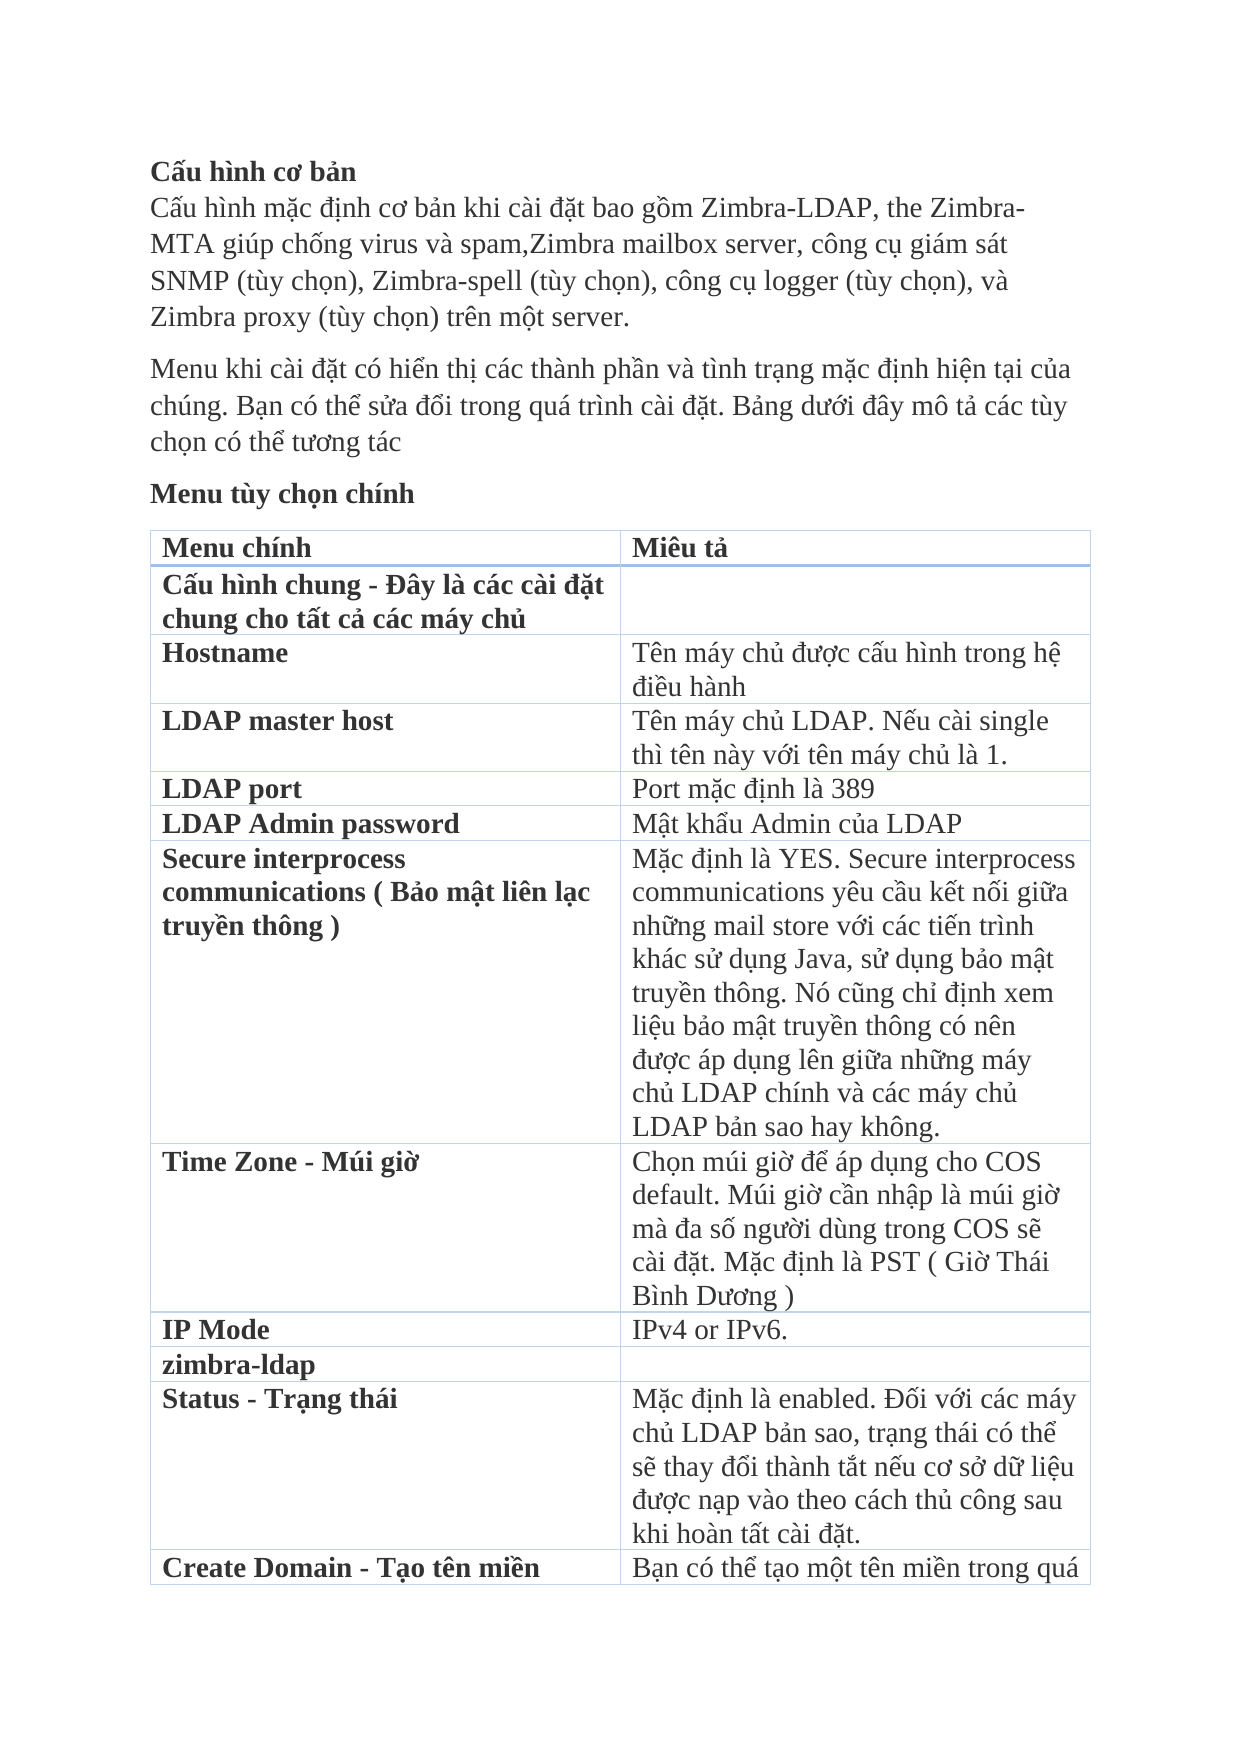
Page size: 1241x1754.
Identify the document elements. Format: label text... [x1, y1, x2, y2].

table_header Menu chính [151, 531, 620, 564]
table_cell LDAP master host [151, 704, 620, 771]
table_cell [621, 567, 1090, 634]
table_cell Cấu hình chung - Đây là các cài đặt chung cho tất cả các máy chủ [151, 567, 620, 634]
table_header Miêu tả [621, 531, 1090, 564]
table_cell [621, 1347, 1090, 1381]
text Menu khi cài đặt có hiển thị các thành phần và tình trạng mặc định hiện tại của chúng. Bạn có thể sửa đổi trong quá trình cài đặt. Bảng dưới đây mô tả các tùy chọn có thể tương tác [150, 352, 1090, 457]
text Cấu hình mặc định cơ bản khi cài đặt bao gồm Zimbra-LDAP, the Zimbra-MTA giúp chống virus và spam,Zimbra mailbox server, công cụ giám sát SNMP (tùy chọn), Zimbra-spell (tùy chọn), công cụ logger (tùy chọn), và Zimbra proxy (tùy chọn) trên một server. [150, 190, 1090, 332]
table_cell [151, 1550, 620, 1584]
table_cell zimbra-ldap [151, 1347, 620, 1381]
table_cell Status - Trạng thái [151, 1382, 620, 1549]
table_cell Tên máy chủ LDAP. Nếu cài single thì tên này với tên máy chủ là 1. [621, 704, 1090, 771]
table_cell Secure interprocess communications ( Bảo mật liên lạc truyền thông ) [151, 841, 620, 1143]
table_cell LDAP Admin password [151, 806, 620, 840]
table_cell IP Mode [151, 1313, 620, 1346]
table_cell Mật khẩu Admin của LDAP [621, 806, 1090, 840]
table_cell Chọn múi giờ để áp dụng cho COS default. Múi giờ cần nhập là múi giờ mà đa số người dùng trong COS sẽ cài đặt. Mặc định là PST ( Giờ Thái Bình Dương ) [621, 1144, 1090, 1311]
subtitle Cấu hình cơ bản [150, 154, 1090, 188]
table_cell Hostname [151, 635, 620, 702]
text Menu tùy chọn chính [150, 477, 1090, 510]
table_cell Tên máy chủ được cấu hình trong hệ điều hành [621, 635, 1090, 702]
table_cell Mặc định là YES. Secure interprocess communications yêu cầu kết nối giữa những mail store với các tiến trình khác sử dụng Java, sử dụng bảo mật truyền thông. Nó cũng chỉ định xem liệu bảo mật truyền thông có nên được áp dụng lên giữa những máy chủ LDAP chính và các máy chủ LDAP bản sao hay không. [621, 841, 1090, 1143]
table_cell Mặc định là enabled. Đối với các máy chủ LDAP bản sao, trạng thái có thể sẽ thay đổi thành tắt nếu cơ sở dữ liệu được nạp vào theo cách thủ công sau khi hoàn tất cài đặt. [621, 1382, 1090, 1549]
table_cell IPv4 or IPv6. [621, 1313, 1090, 1346]
table_cell Port mặc định là 389 [621, 772, 1090, 805]
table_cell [621, 1550, 1090, 1584]
table_cell LDAP port [151, 772, 620, 805]
table_cell Time Zone - Múi giờ [151, 1144, 620, 1311]
